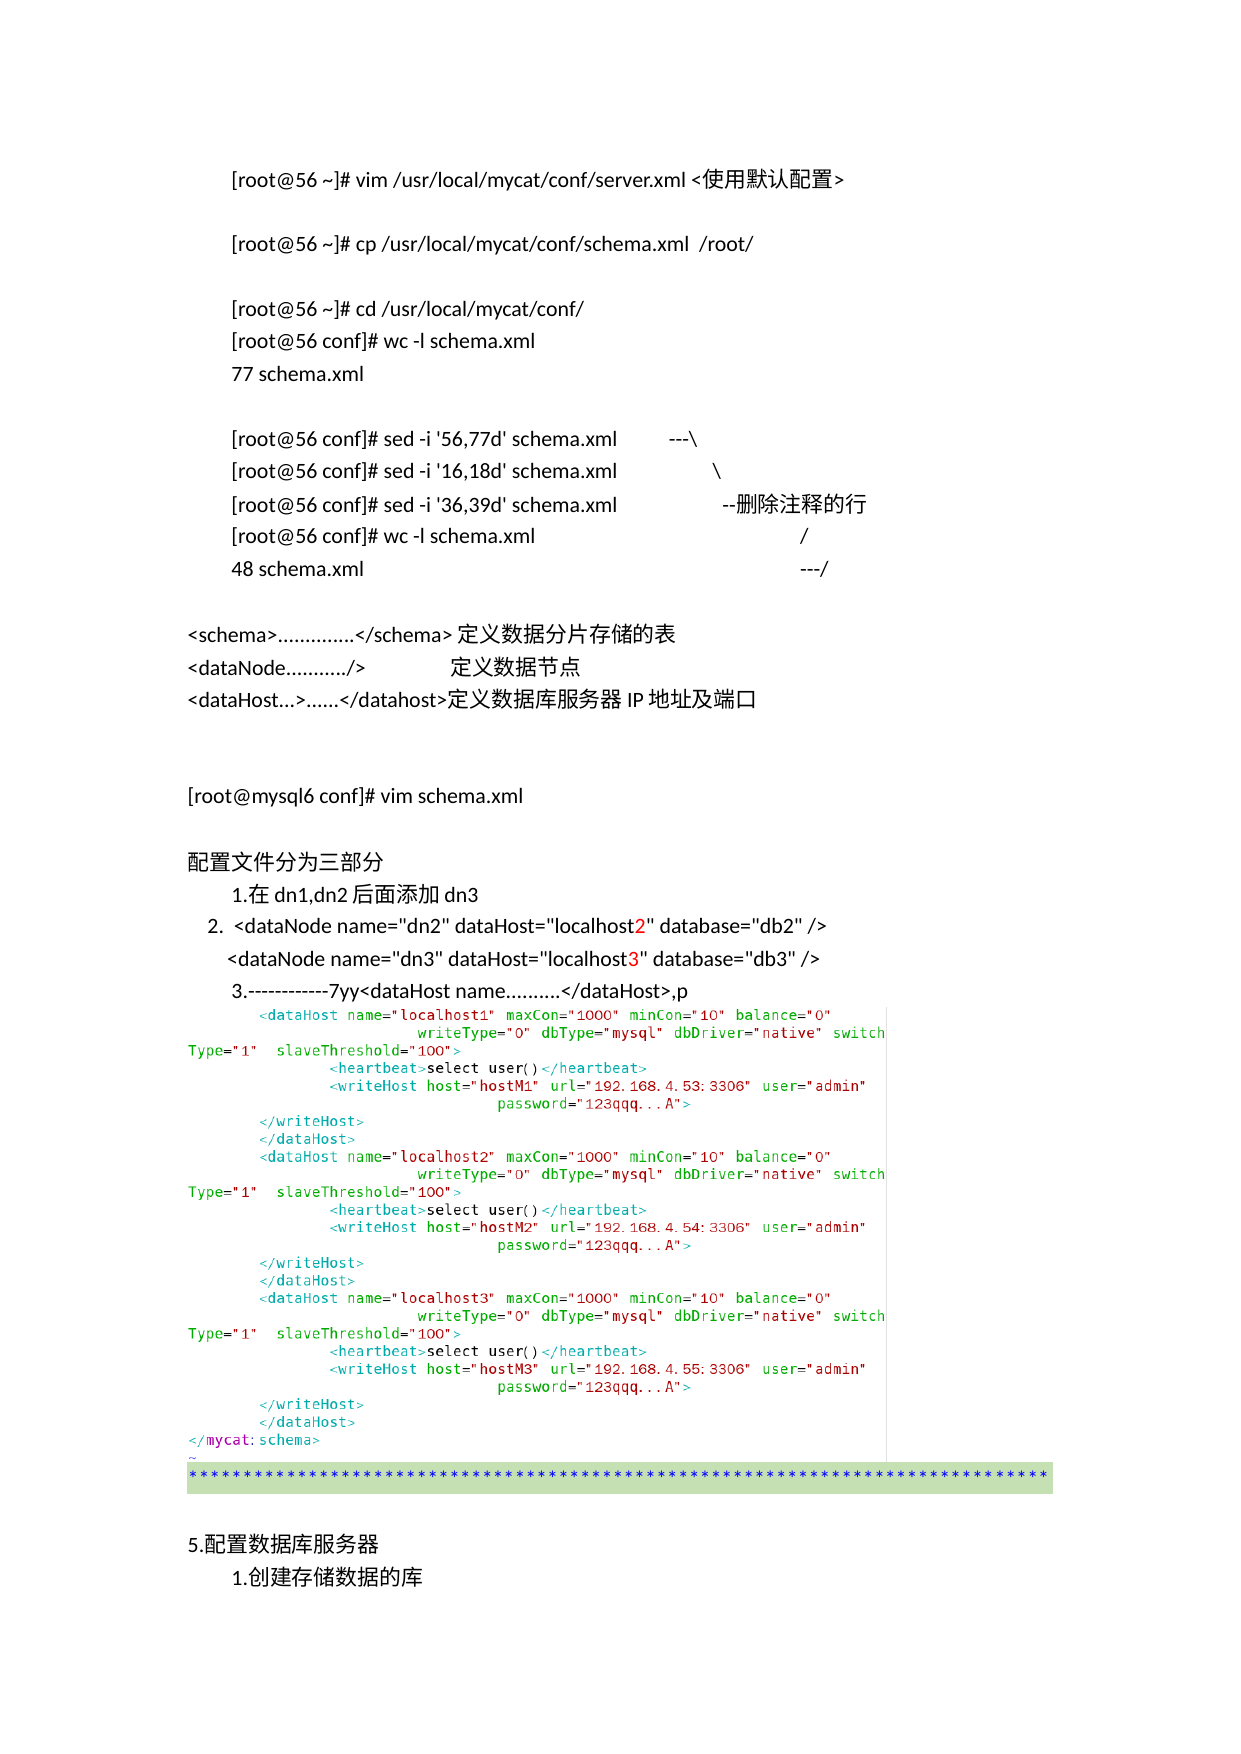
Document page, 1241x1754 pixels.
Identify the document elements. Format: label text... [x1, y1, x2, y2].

text [root@mysql6 conf]# vim schema.xml [187, 779, 1053, 812]
text <dataNode.........../> 定义数据节点 [187, 649, 1053, 682]
text <dataHost...>......</datahost>定义数据库服务器IP地址及端口 [187, 682, 1053, 714]
text <schema>..............</schema> 定义数据分片存储的表 [187, 617, 1053, 649]
text 77 schema.xml [187, 357, 1053, 389]
list 创建存储数据的库 [187, 1559, 1053, 1592]
text [root@56 conf]# sed -i '16,18d' schema.xml \ [187, 454, 1053, 487]
list ------------7yy<dataHost name..........</dataHost>,p [187, 974, 1053, 1007]
text 配置文件分为三部分 [187, 844, 1053, 877]
text 48 schema.xml ---/ [187, 552, 1053, 584]
text 2. <dataNode name="dn2" dataHost="localhost2" database="db2" /> [187, 909, 1053, 942]
text <dataNode name="dn3" dataHost="localhost3" database="db3" /> [187, 942, 1053, 974]
text [root@56 ~]# cd /usr/local/mycat/conf/ [187, 292, 1053, 324]
text 1.在dn1,dn2后面添加dn3 [187, 877, 1053, 909]
text ******************************************************************************* [187, 1462, 1053, 1494]
text [root@56 conf]# wc -l schema.xml / [187, 519, 1053, 552]
text [root@56 conf]# wc -l schema.xml [187, 324, 1053, 357]
text [root@56 ~]# vim /usr/local/mycat/conf/server.xml <使用默认配置> [187, 162, 1053, 194]
text 5.配置数据库服务器 [187, 1527, 1053, 1559]
text [root@56 conf]# sed -i '56,77d' schema.xml ---\ [187, 422, 1053, 454]
text [root@56 conf]# sed -i '36,39d' schema.xml --删除注释的行 [187, 487, 1053, 519]
text [root@56 ~]# cp /usr/local/mycat/conf/schema.xml /root/ [187, 227, 1053, 259]
picture [187, 1007, 887, 1462]
